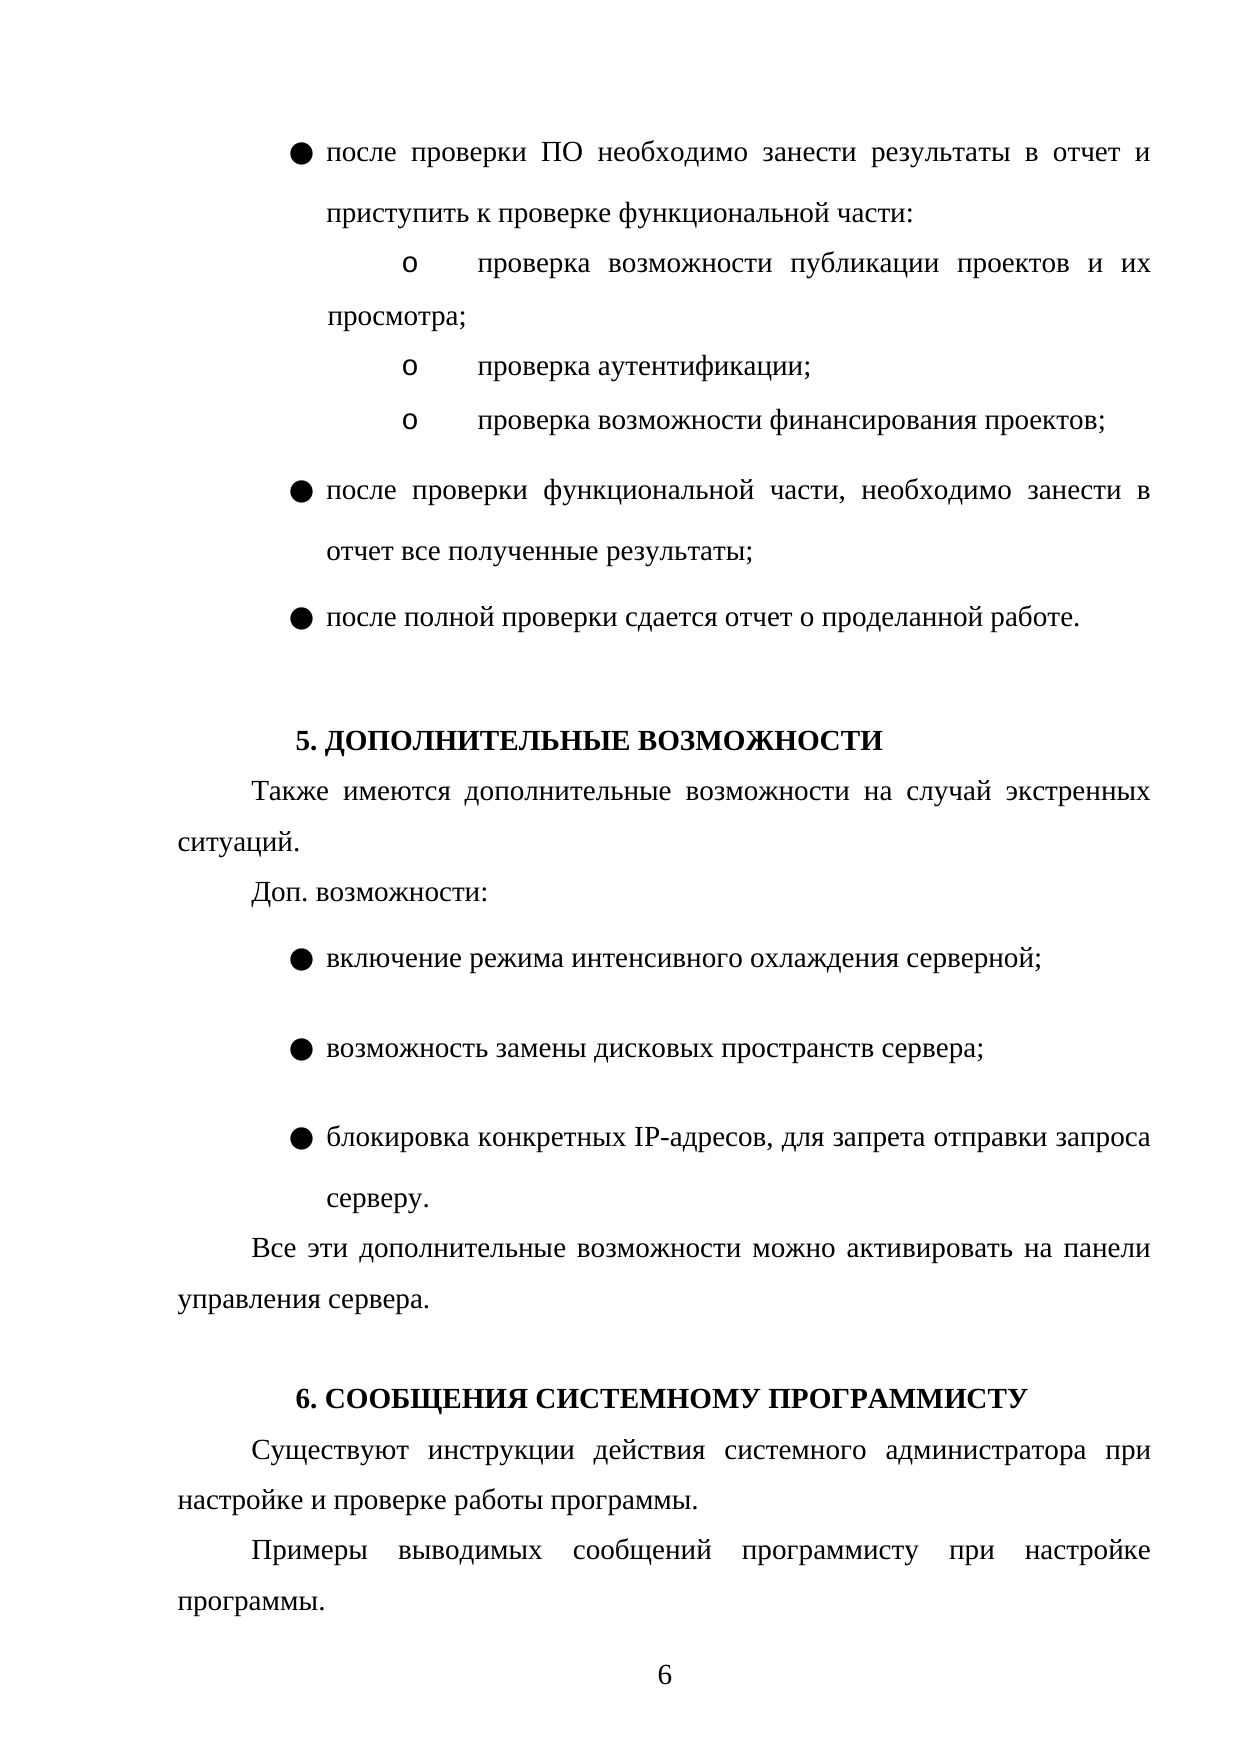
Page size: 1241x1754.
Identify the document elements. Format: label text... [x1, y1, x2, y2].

list возможность замены дисковых пространств сервера; [288, 1014, 1152, 1074]
subtitle 6. СООБЩЕНИЯ СИСТЕМНОМУ ПРОГРАММИСТУ [177, 1382, 1152, 1415]
list включение режима интенсивного охлаждения серверной; [288, 924, 1152, 984]
subtitle 5. ДОПОЛНИТЕЛЬНЫЕ ВОЗМОЖНОСТИ [251, 723, 1152, 757]
list проверка возможности публикации проектов и их просмотра; [327, 245, 1152, 331]
text Существуют инструкции действия системного администратора при настройке и проверке работы программы. [177, 1432, 1152, 1516]
list блокировка конкретных IP-адресов, для запрета отправки запроса серверу. [288, 1104, 1152, 1214]
list проверка аутентификации; [327, 348, 1152, 384]
text Доп. возможности: [177, 874, 1152, 908]
list после проверки функциональной части, необходимо занести в отчет все полученные результаты; [288, 456, 1152, 566]
list проверка возможности финансирования проектов; [327, 402, 1152, 438]
text Также имеются дополнительные возможности на случай экстренных ситуаций. [177, 773, 1152, 857]
text Все эти дополнительные возможности можно активировать на панели управления сервера. [177, 1231, 1152, 1314]
text Примеры выводимых сообщений программисту при настройке программы. [177, 1532, 1152, 1616]
list после полной проверки сдается отчет о проделанной работе. [288, 583, 1152, 643]
list после проверки ПО необходимо занести результаты в отчет и приступить к проверке функциональной части: [288, 118, 1152, 228]
